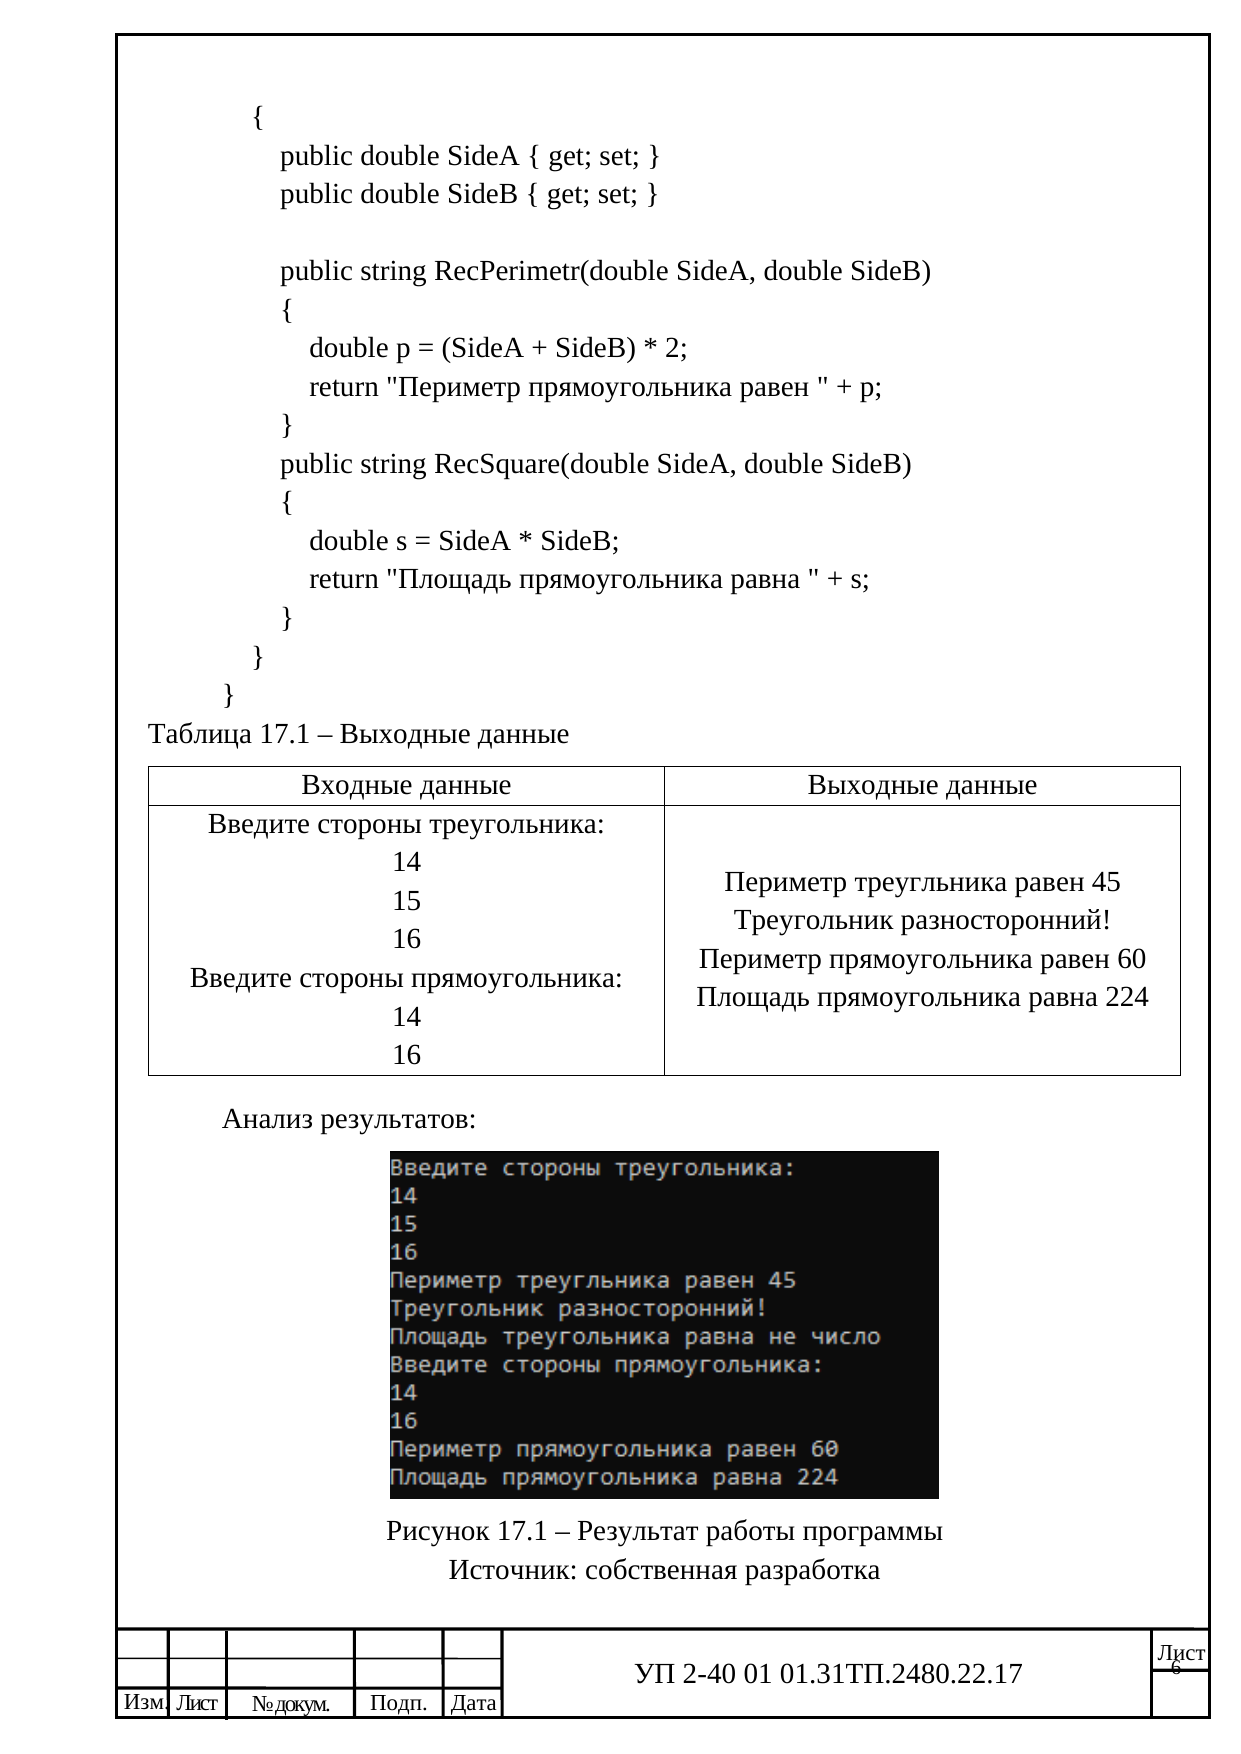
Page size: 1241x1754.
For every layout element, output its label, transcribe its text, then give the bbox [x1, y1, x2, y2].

text double s = SideA * SideB; [148, 523, 1181, 557]
text public string RecSquare(double SideA, double SideB) [148, 446, 1181, 479]
text return "Периметр прямоугольника равен " + p; [148, 369, 1181, 402]
text Источник: собственная разработка [148, 1552, 1181, 1585]
text } [148, 639, 1181, 672]
table_header Входные данные [149, 767, 664, 805]
text public string RecPerimetr(double SideA, double SideB) [148, 253, 1181, 287]
table_cell Периметр треугльника равен 45 Треугольник разносторонний! Периметр прямоугольника равен 60 Площадь прямоугольника равна 224 [665, 806, 1180, 1075]
text public double SideA { get; set; } [148, 138, 1181, 171]
text } [148, 407, 1181, 441]
text Рисунок 17.1 – Результат работы программы [148, 1513, 1181, 1547]
text public double SideB { get; set; } [148, 176, 1181, 210]
text double p = (SideA + SideB) * 2; [148, 330, 1181, 364]
text { [148, 292, 1181, 325]
text Анализ результатов: [148, 1102, 1181, 1135]
text Таблица 17.1 – Выходные данные [148, 716, 1181, 749]
table_cell Введите стороны треугольника: 14 15 16 Введите стороны прямоугольника: 14 16 [149, 806, 664, 1075]
table_header Выходные данные [665, 767, 1180, 805]
text { [148, 99, 1181, 133]
text { [148, 484, 1181, 518]
picture [390, 1151, 939, 1499]
text } [148, 600, 1181, 634]
text return "Площадь прямоугольника равна " + s; [148, 562, 1181, 595]
text } [148, 677, 1181, 711]
